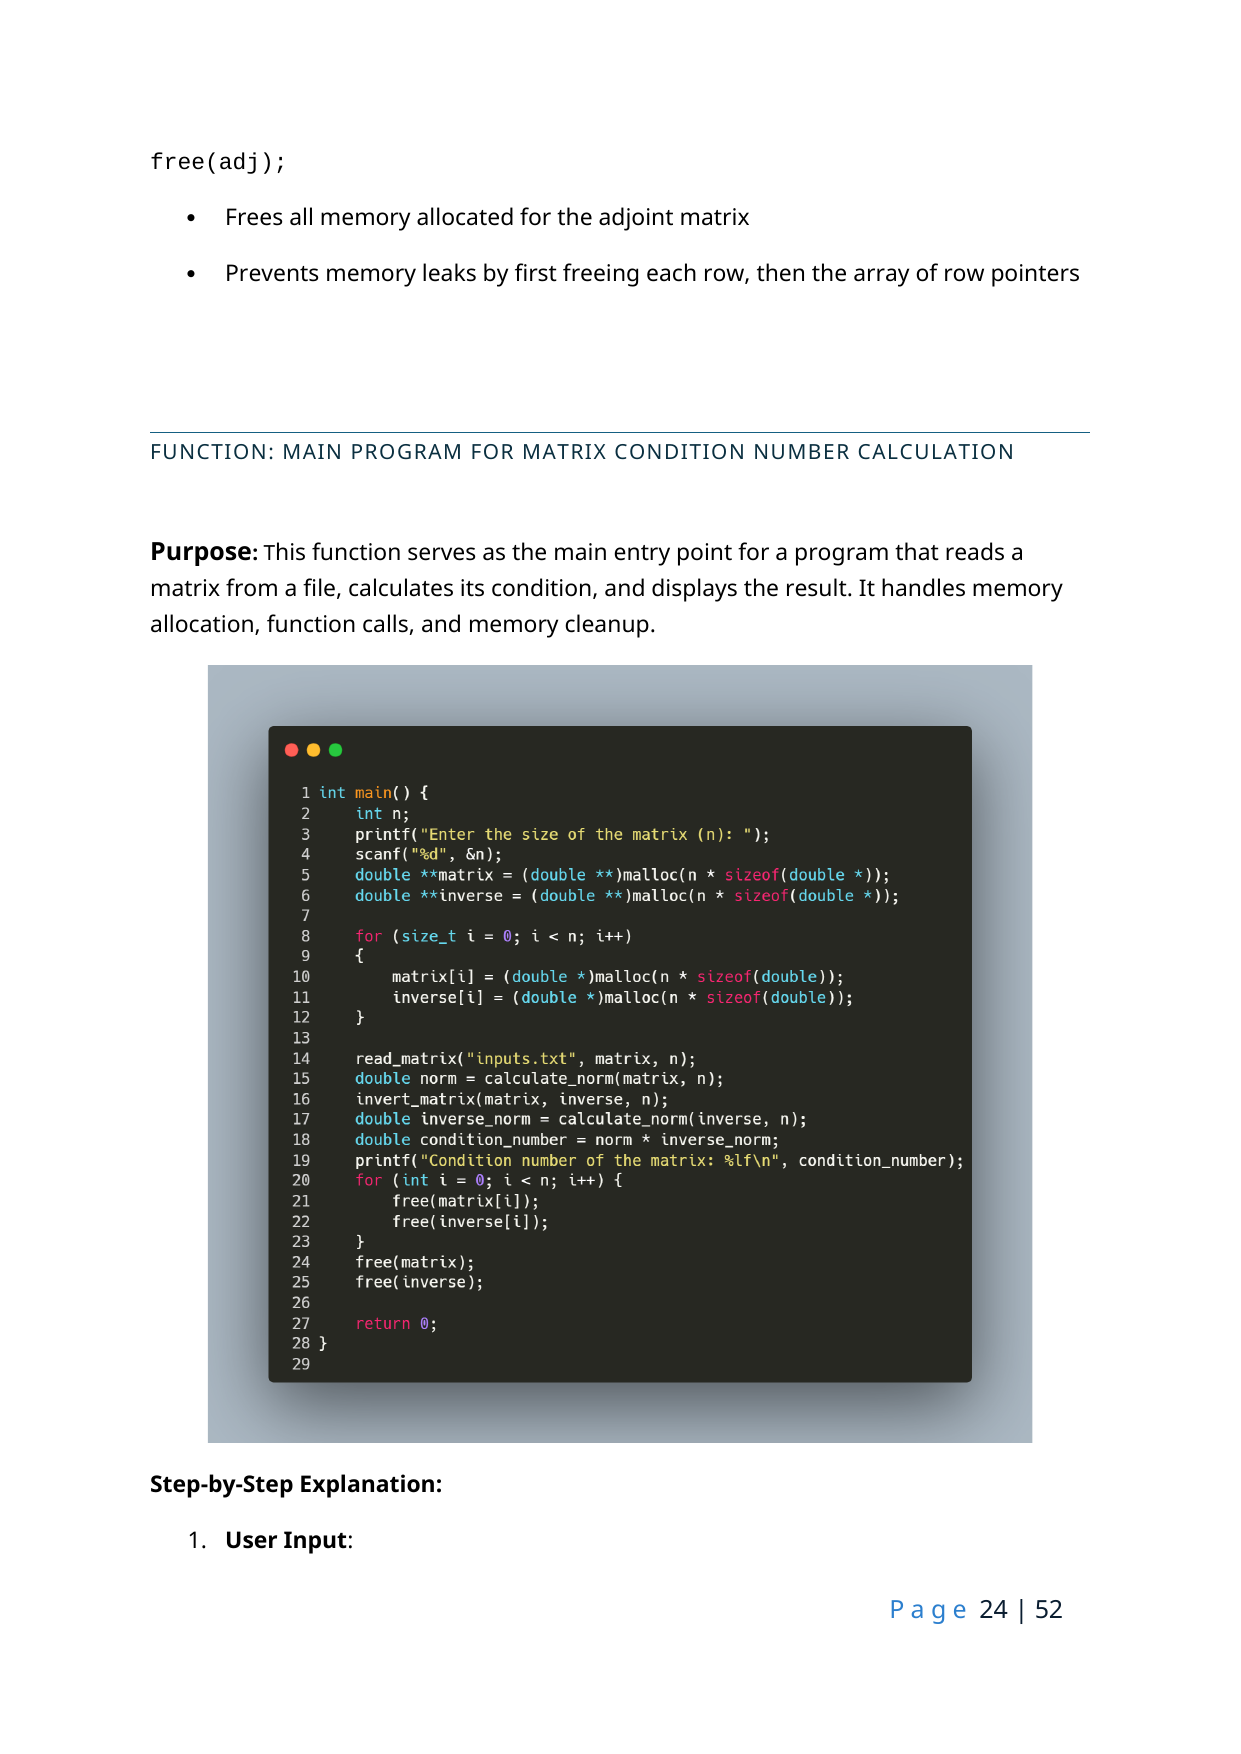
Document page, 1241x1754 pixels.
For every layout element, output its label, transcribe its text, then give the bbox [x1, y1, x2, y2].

picture [207, 665, 1033, 1443]
list User Input: [187, 1524, 1090, 1556]
subtitle Function: MAIN PROGRAM FOR MATRIX CONDITION NUMBER CALCULATION [150, 433, 1090, 466]
list Frees all memory allocated for the adjoint matrix [187, 201, 1090, 232]
text free(adj); [150, 150, 1090, 176]
text Step-by-Step Explanation: [150, 1468, 1090, 1499]
text Purpose: This function serves as the main entry point for a program that reads a matrix from a file, calculates its condition, and displays the result. It handles memory allocation, function calls, and memory cleanup. [150, 534, 1090, 639]
list Prevents memory leaks by first freeing each row, then the array of row pointers [187, 257, 1090, 289]
